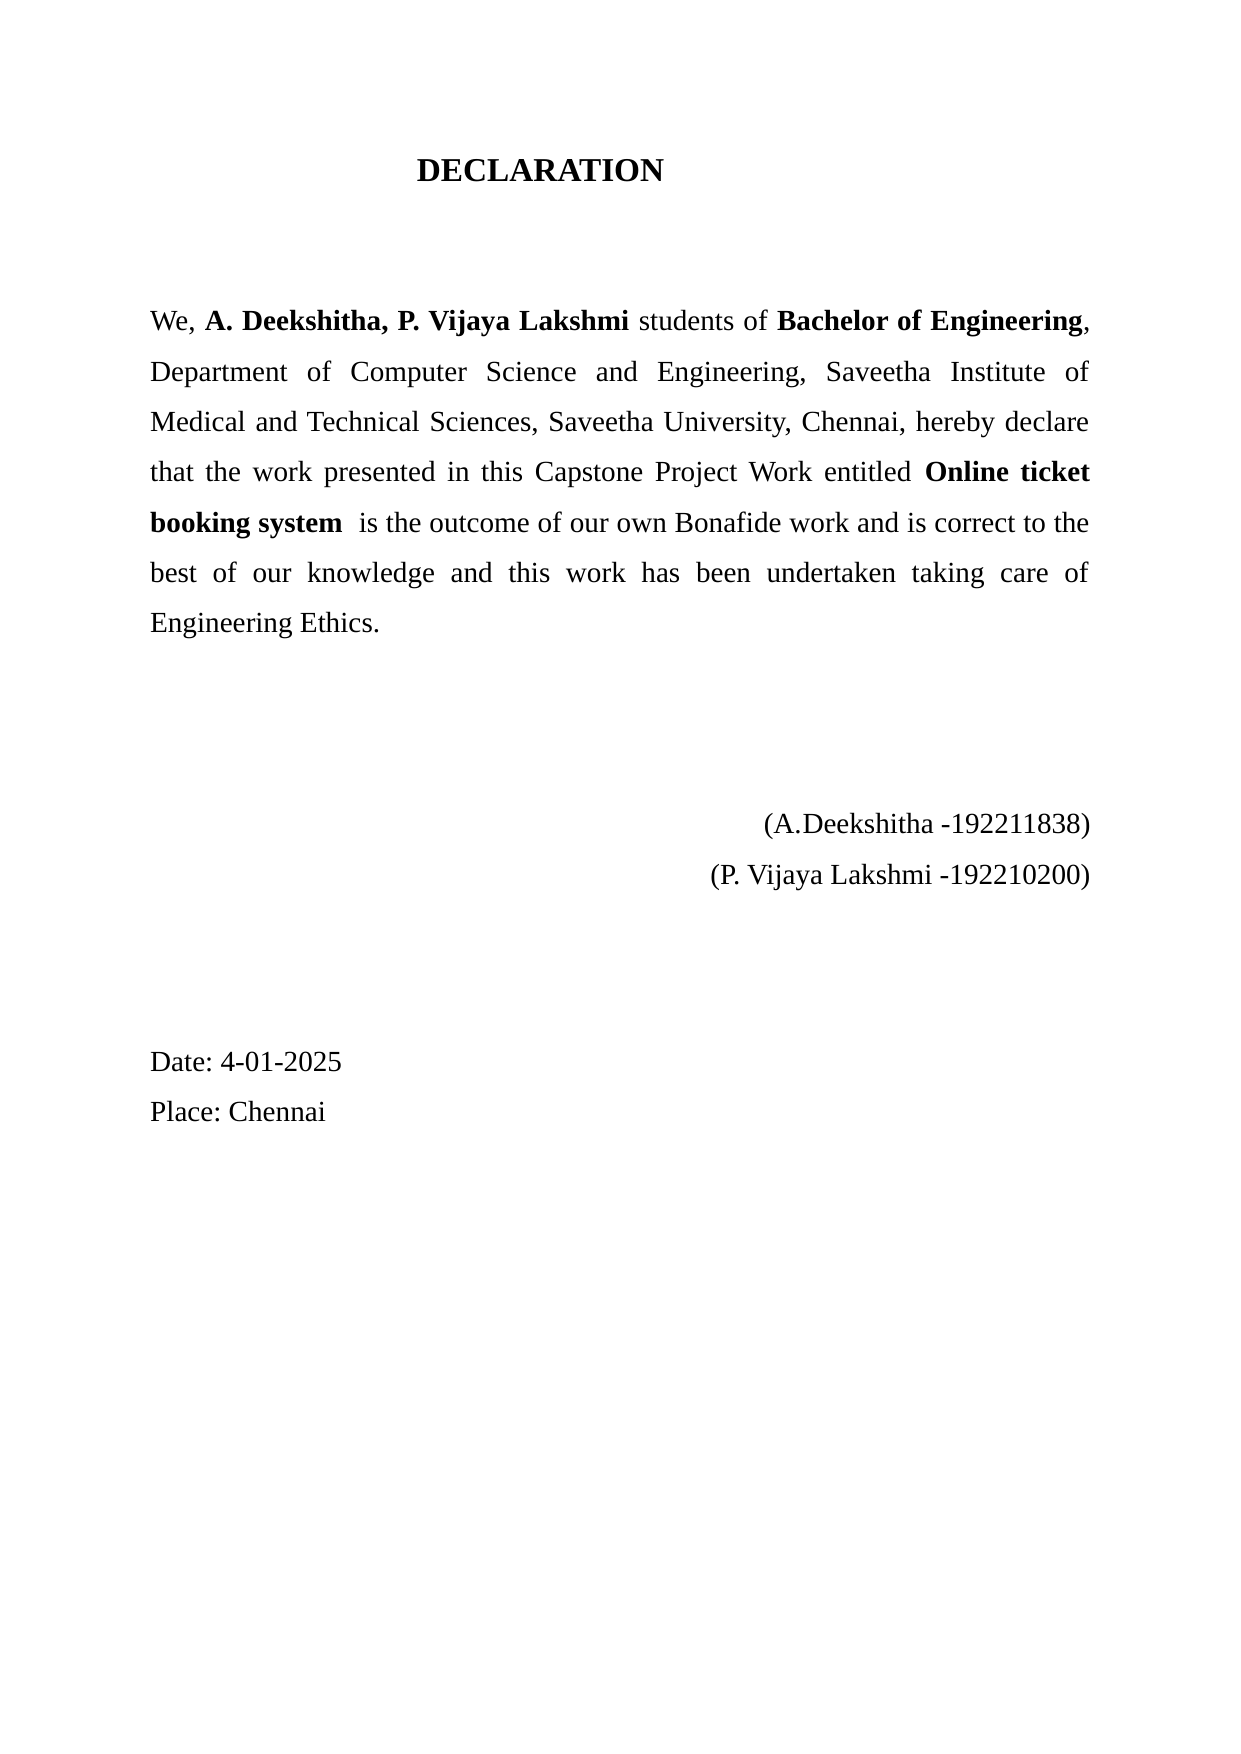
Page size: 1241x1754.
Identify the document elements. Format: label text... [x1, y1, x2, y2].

text DECLARATION [150, 150, 1090, 188]
text We, A. Deekshitha, P. Vijaya Lakshmi students of Bachelor of Engineering, Department of Computer Science and Engineering, Saveetha Institute of Medical and Technical Sciences, Saveetha University, Chennai, hereby declare that the work presented in this Capstone Project Work entitled Online ticket booking system is the outcome of our own Bonafide work and is correct to the best of our knowledge and this work has been undertaken taking care of Engineering Ethics. [150, 303, 1090, 639]
text (P. Vijaya Lakshmi -192210200) [150, 857, 1090, 890]
text Place: Chennai [150, 1094, 1090, 1128]
list Deekshitha -192211838) [187, 807, 1090, 840]
text Date: 4-01-2025 [150, 1044, 1090, 1077]
